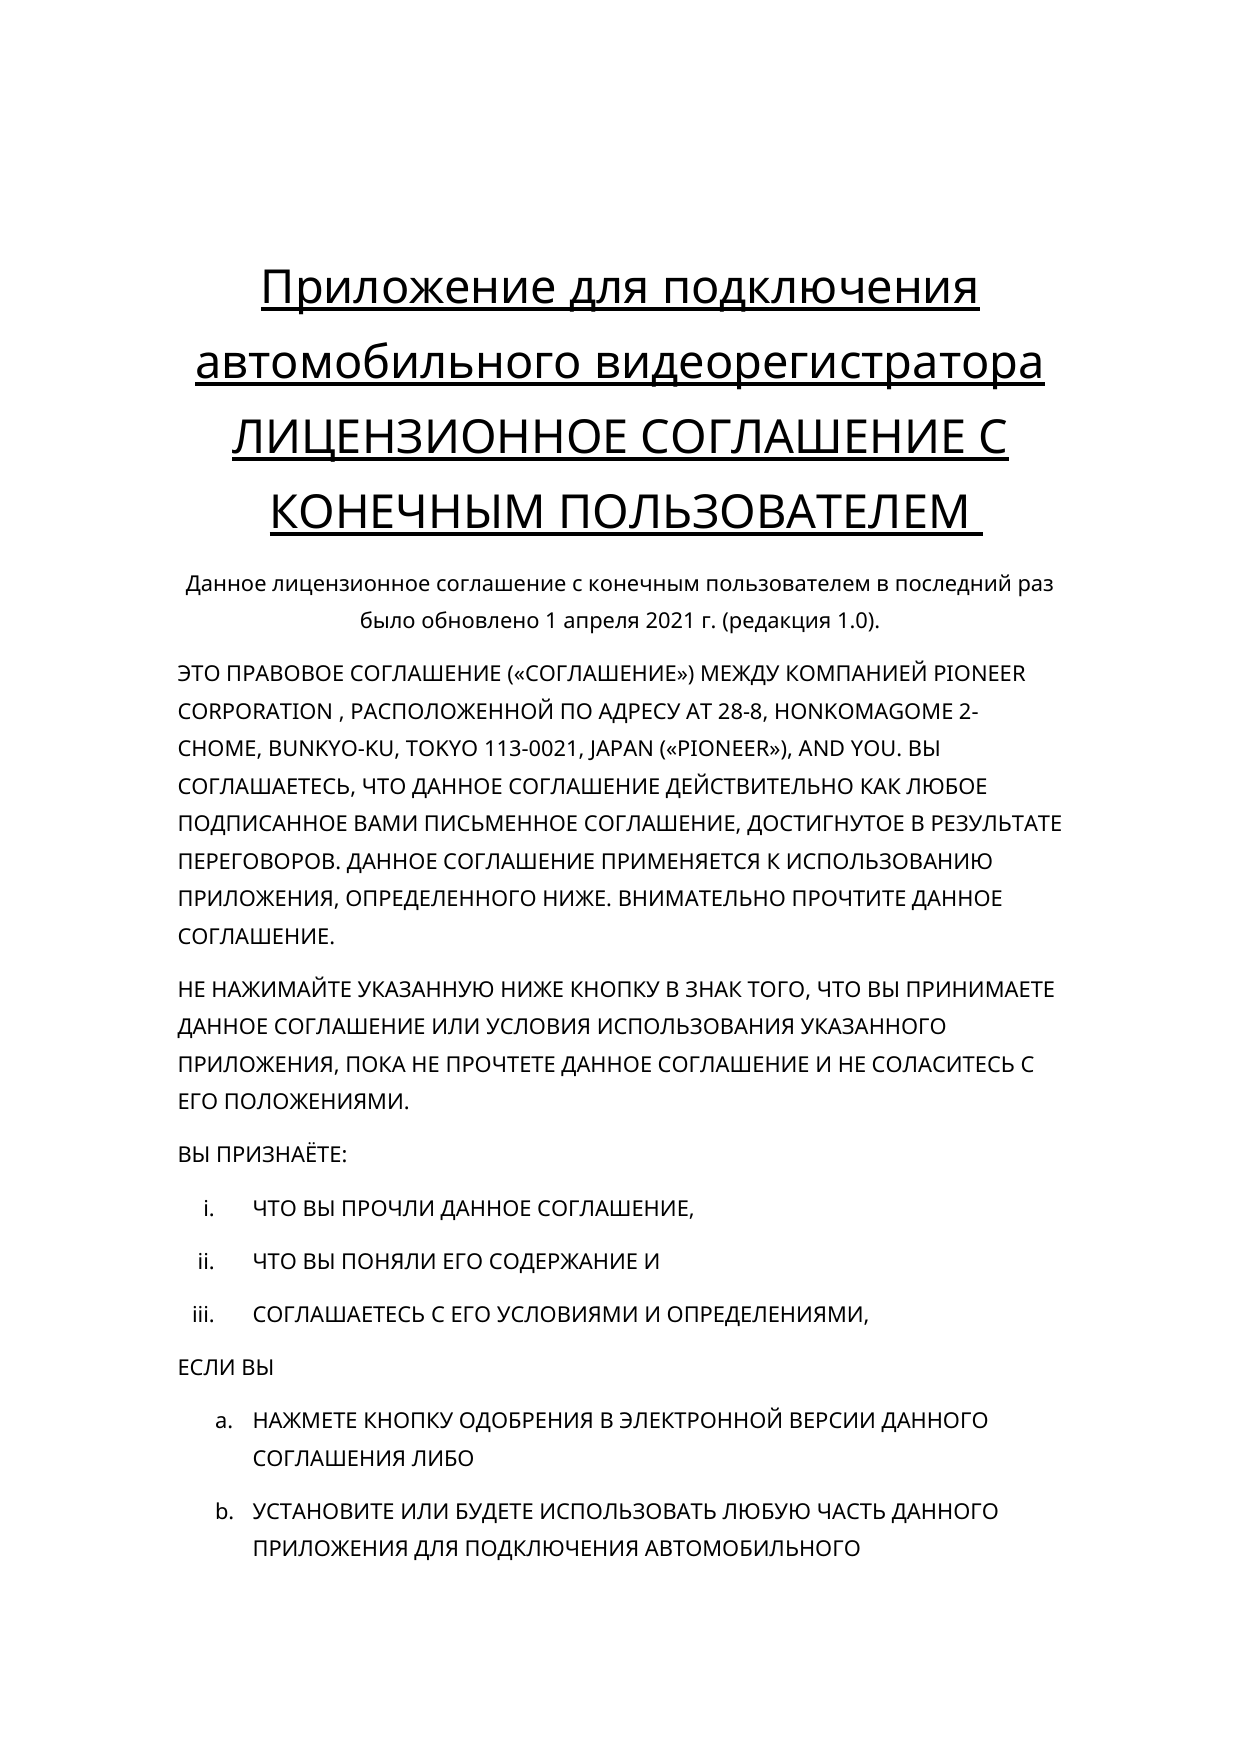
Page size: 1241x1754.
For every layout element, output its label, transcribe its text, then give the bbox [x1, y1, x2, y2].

text НЕ НАЖИМАЙТЕ УКАЗАННУЮ НИЖЕ КНОПКУ В ЗНАК ТОГО, ЧТО ВЫ ПРИНИМАЕТЕ ДАННОЕ СОГЛАШЕНИЕ ИЛИ УСЛОВИЯ ИСПОЛЬЗОВАНИЯ УКАЗАННОГО ПРИЛОЖЕНИЯ, ПОКА НЕ ПРОЧТЕТЕ ДАННОЕ СОГЛАШЕНИЕ И НЕ СОЛАСИТЕСЬ С ЕГО ПОЛОЖЕНИЯМИ. [177, 970, 1063, 1120]
text Приложение для подключения автомобильного видеорегистратора ЛИЦЕНЗИОННОЕ СОГЛАШЕНИЕ С КОНЕЧНЫМ ПОЛЬЗОВАТЕЛЕМ [177, 248, 1063, 548]
list ЧТО ВЫ ПРОЧЛИ ДАННОЕ СОГЛАШЕНИЕ, [215, 1189, 1063, 1226]
text ЭТО ПРАВОВОЕ СОГЛАШЕНИЕ («СОГЛАШЕНИЕ») МЕЖДУ КОМПАНИЕЙ PIONEER CORPORATION , РАСПОЛОЖЕННОЙ ПО АДРЕСУ AT 28-8, HONKOMAGOME 2-CHOME, BUNKYO-KU, TOKYO 113-0021, JAPAN («PIONEER»), AND YOU. ВЫ СОГЛАШАЕТЕСЬ, ЧТО ДАННОЕ СОГЛАШЕНИЕ ДЕЙСТВИТЕЛЬНО КАК ЛЮБОЕ ПОДПИСАННОЕ ВАМИ ПИСЬМЕННОЕ СОГЛАШЕНИЕ, ДОСТИГНУТОЕ В РЕЗУЛЬТАТЕ ПЕРЕГОВОРОВ. ДАННОЕ СОГЛАШЕНИЕ ПРИМЕНЯЕТСЯ К ИСПОЛЬЗОВАНИЮ ПРИЛОЖЕНИЯ, ОПРЕДЕЛЕННОГО НИЖЕ. ВНИМАТЕЛЬНО ПРОЧТИТЕ ДАННОЕ СОГЛАШЕНИЕ. [177, 654, 1063, 954]
text Данное лицензионное соглашение с конечным пользователем в последний раз было обновлено 1 апреля 2021 г. (редакция 1.0). [177, 564, 1063, 639]
list ЧТО ВЫ ПОНЯЛИ ЕГО СОДЕРЖАНИЕ И [215, 1242, 1063, 1279]
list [215, 1492, 1063, 1567]
text ЕСЛИ ВЫ [177, 1348, 1063, 1386]
list НАЖМЕТЕ КНОПКУ ОДОБРЕНИЯ В ЭЛЕКТРОННОЙ ВЕРСИИ ДАННОГО СОГЛАШЕНИЯ ЛИБО [215, 1401, 1063, 1476]
text ВЫ ПРИЗНАЁТЕ: [177, 1136, 1063, 1173]
list СОГЛАШАЕТЕСЬ С ЕГО УСЛОВИЯМИ И ОПРЕДЕЛЕНИЯМИ, [215, 1295, 1063, 1332]
